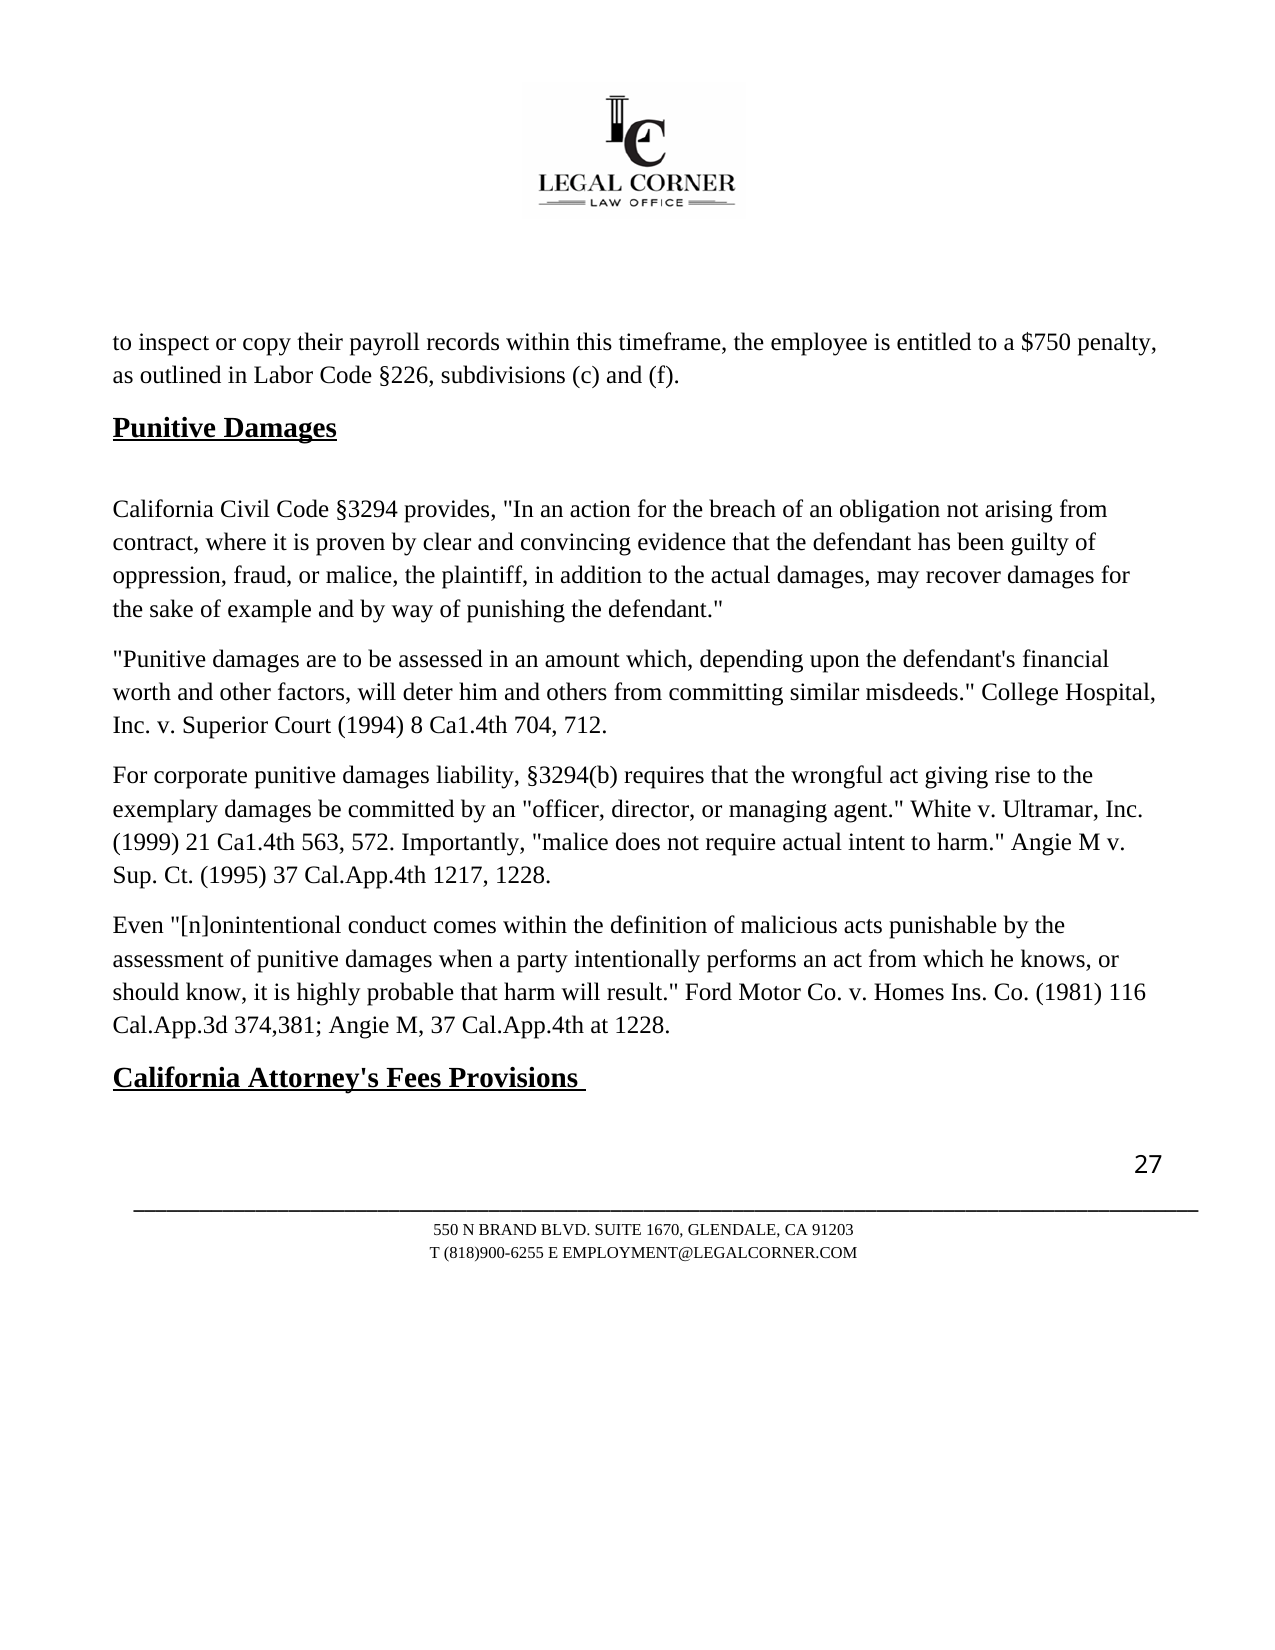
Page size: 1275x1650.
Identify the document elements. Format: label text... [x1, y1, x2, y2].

text Punitive Damages [112, 410, 1162, 443]
text Additionally, according to California Labor Code §226(b), employees can review and copy their pay records within 21 days of making a request. If an employer does not allow a current or former employee to inspect or copy their payroll records within this timeframe, the employee is entitled to a $750 penalty, as outlined in Labor Code §226, subdivisions (c) and (f). [112, 327, 1162, 389]
text Even "[n]onintentional conduct comes within the definition of malicious acts punishable by the assessment of punitive damages when a party intentionally performs an act from which he knows, or should know, it is highly probable that harm will result." Ford Motor Co. v. Homes Ins. Co. (1981) 116 Cal.App.3d 374,381; Angie M, 37 Cal.App.4th at 1228. [112, 910, 1162, 1039]
text California Attorney's Fees Provisions [112, 1060, 1162, 1094]
text "Punitive damages are to be assessed in an amount which, depending upon the defendant's financial worth and other factors, will deter him and others from committing similar misdeeds." College Hospital, Inc. v. Superior Court (1994) 8 Ca1.4th 704, 712. [112, 644, 1162, 739]
text For corporate punitive damages liability, §3294(b) requires that the wrongful act giving rise to the exemplary damages be committed by an "officer, director, or managing agent." White v. Ultramar, Inc. (1999) 21 Ca1.4th 563, 572. Importantly, "malice does not require actual intent to harm." Angie M v. Sup. Ct. (1995) 37 Cal.App.4th 1217, 1228. [112, 760, 1162, 889]
text California Civil Code §3294 provides, "In an action for the breach of an obligation not arising from contract, where it is proven by clear and convincing evidence that the defendant has been guilty of oppression, fraud, or malice, the plaintiff, in addition to the actual damages, may recover damages for the sake of example and by way of punishing the defendant." [112, 494, 1162, 622]
